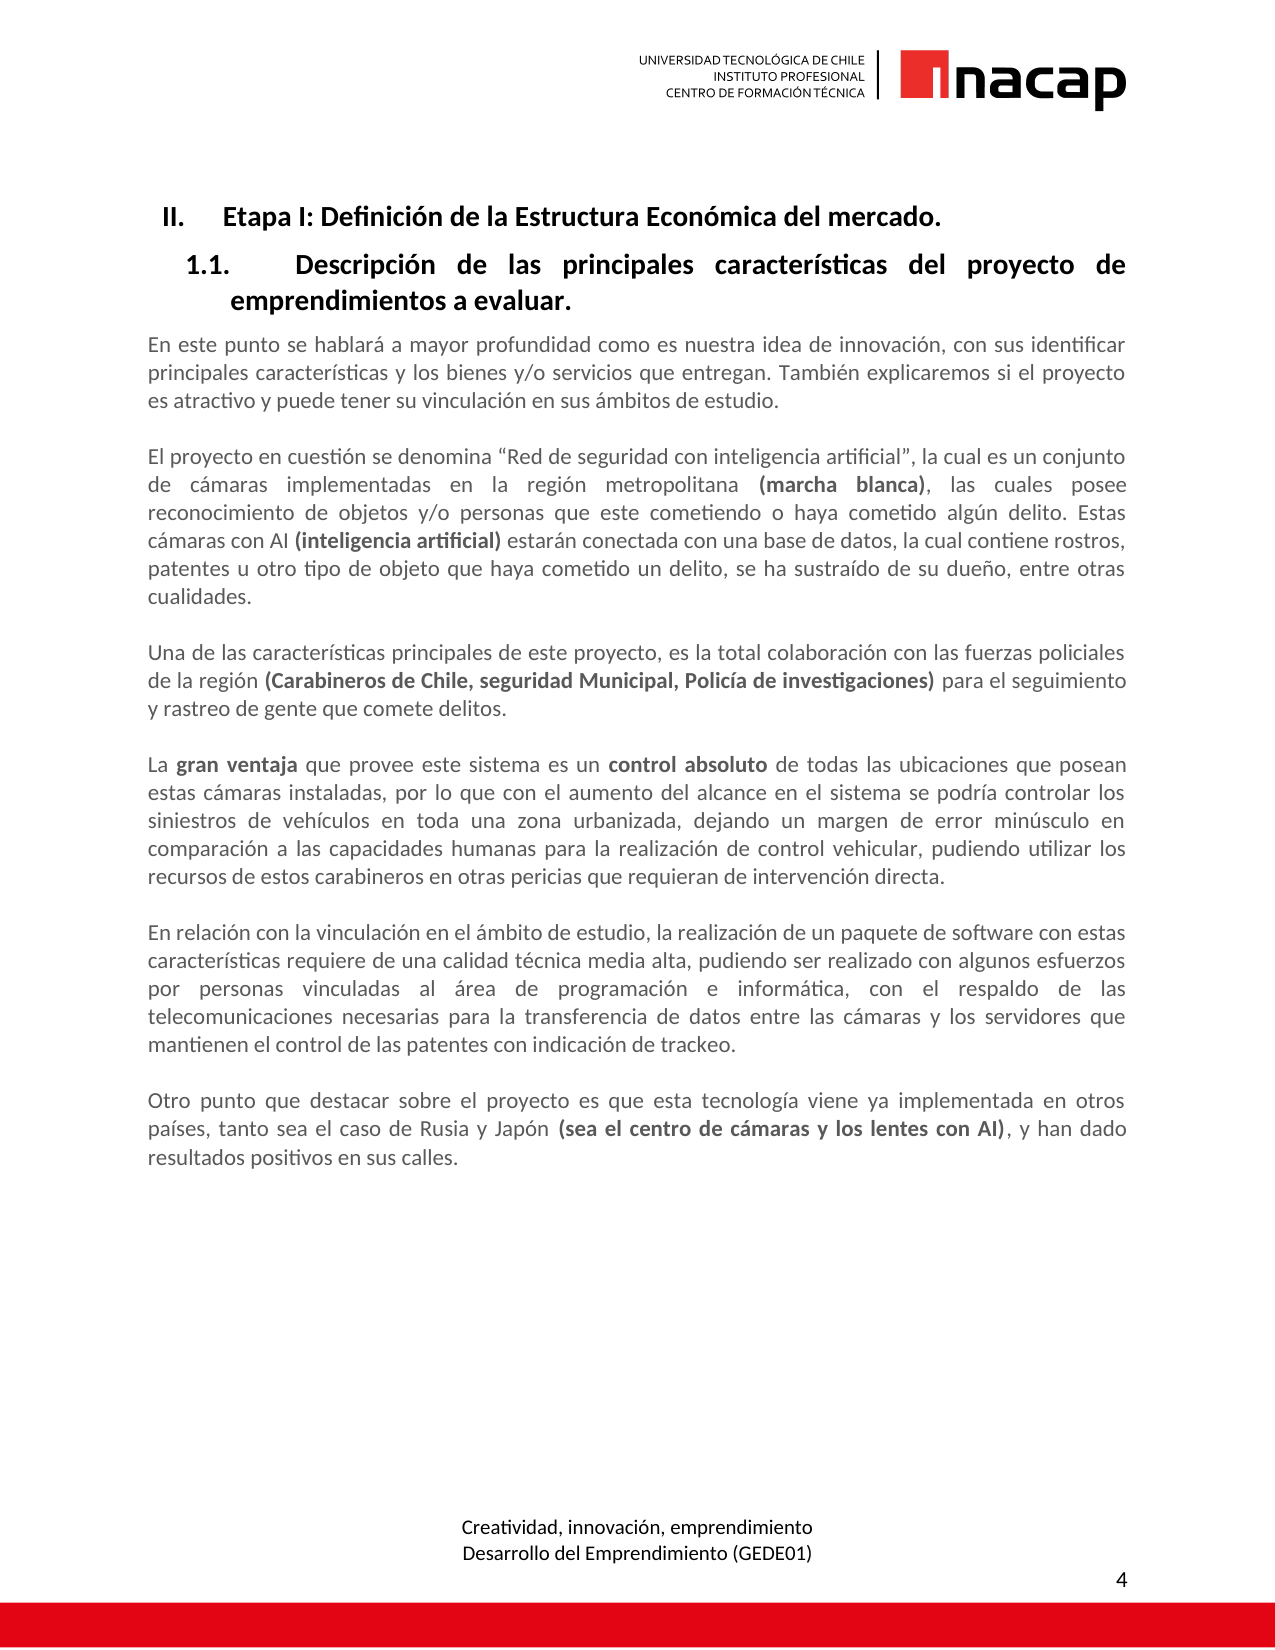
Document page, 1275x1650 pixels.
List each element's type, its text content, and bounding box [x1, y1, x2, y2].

list Etapa I: Definición de la Estructura Económica del mercado. [185, 198, 1127, 234]
text En este punto se hablará a mayor profundidad como es nuestra idea de innovación, con sus identificar principales características y los bienes y/o servicios que entregan. También explicaremos si el proyecto es atractivo y puede tener su vinculación en sus ámbitos de estudio. [148, 330, 1127, 414]
list Descripción de las principales características del proyecto de emprendimientos a evaluar. [185, 246, 1127, 317]
text Una de las características principales de este proyecto, es la total colaboración con las fuerzas policiales de la región (Carabineros de Chile, seguridad Municipal, Policía de investigaciones) para el seguimiento y rastreo de gente que comete delitos. [148, 638, 1127, 722]
text La gran ventaja que provee este sistema es un control absoluto de todas las ubicaciones que posean estas cámaras instaladas, por lo que con el aumento del alcance en el sistema se podría controlar los siniestros de vehículos en toda una zona urbanizada, dejando un margen de error minúsculo en comparación a las capacidades humanas para la realización de control vehicular, pudiendo utilizar los recursos de estos carabineros en otras pericias que requieran de intervención directa. [148, 750, 1127, 890]
picture [636, 46, 1128, 112]
text El proyecto en cuestión se denomina “Red de seguridad con inteligencia artificial”, la cual es un conjunto de cámaras implementadas en la región metropolitana (marcha blanca), las cuales posee reconocimiento de objetos y/o personas que este cometiendo o haya cometido algún delito. Estas cámaras con AI (inteligencia artificial) estarán conectada con una base de datos, la cual contiene rostros, patentes u otro tipo de objeto que haya cometido un delito, se ha sustraído de su dueño, entre otras cualidades. [148, 442, 1127, 610]
text En relación con la vinculación en el ámbito de estudio, la realización de un paquete de software con estas características requiere de una calidad técnica media alta, pudiendo ser realizado con algunos esfuerzos por personas vinculadas al área de programación e informática, con el respaldo de las telecomunicaciones necesarias para la transferencia de datos entre las cámaras y los servidores que mantienen el control de las patentes con indicación de trackeo. [148, 918, 1127, 1058]
text Otro punto que destacar sobre el proyecto es que esta tecnología viene ya implementada en otros países, tanto sea el caso de Rusia y Japón (sea el centro de cámaras y los lentes con AI), y han dado resultados positivos en sus calles. [148, 1087, 1127, 1171]
